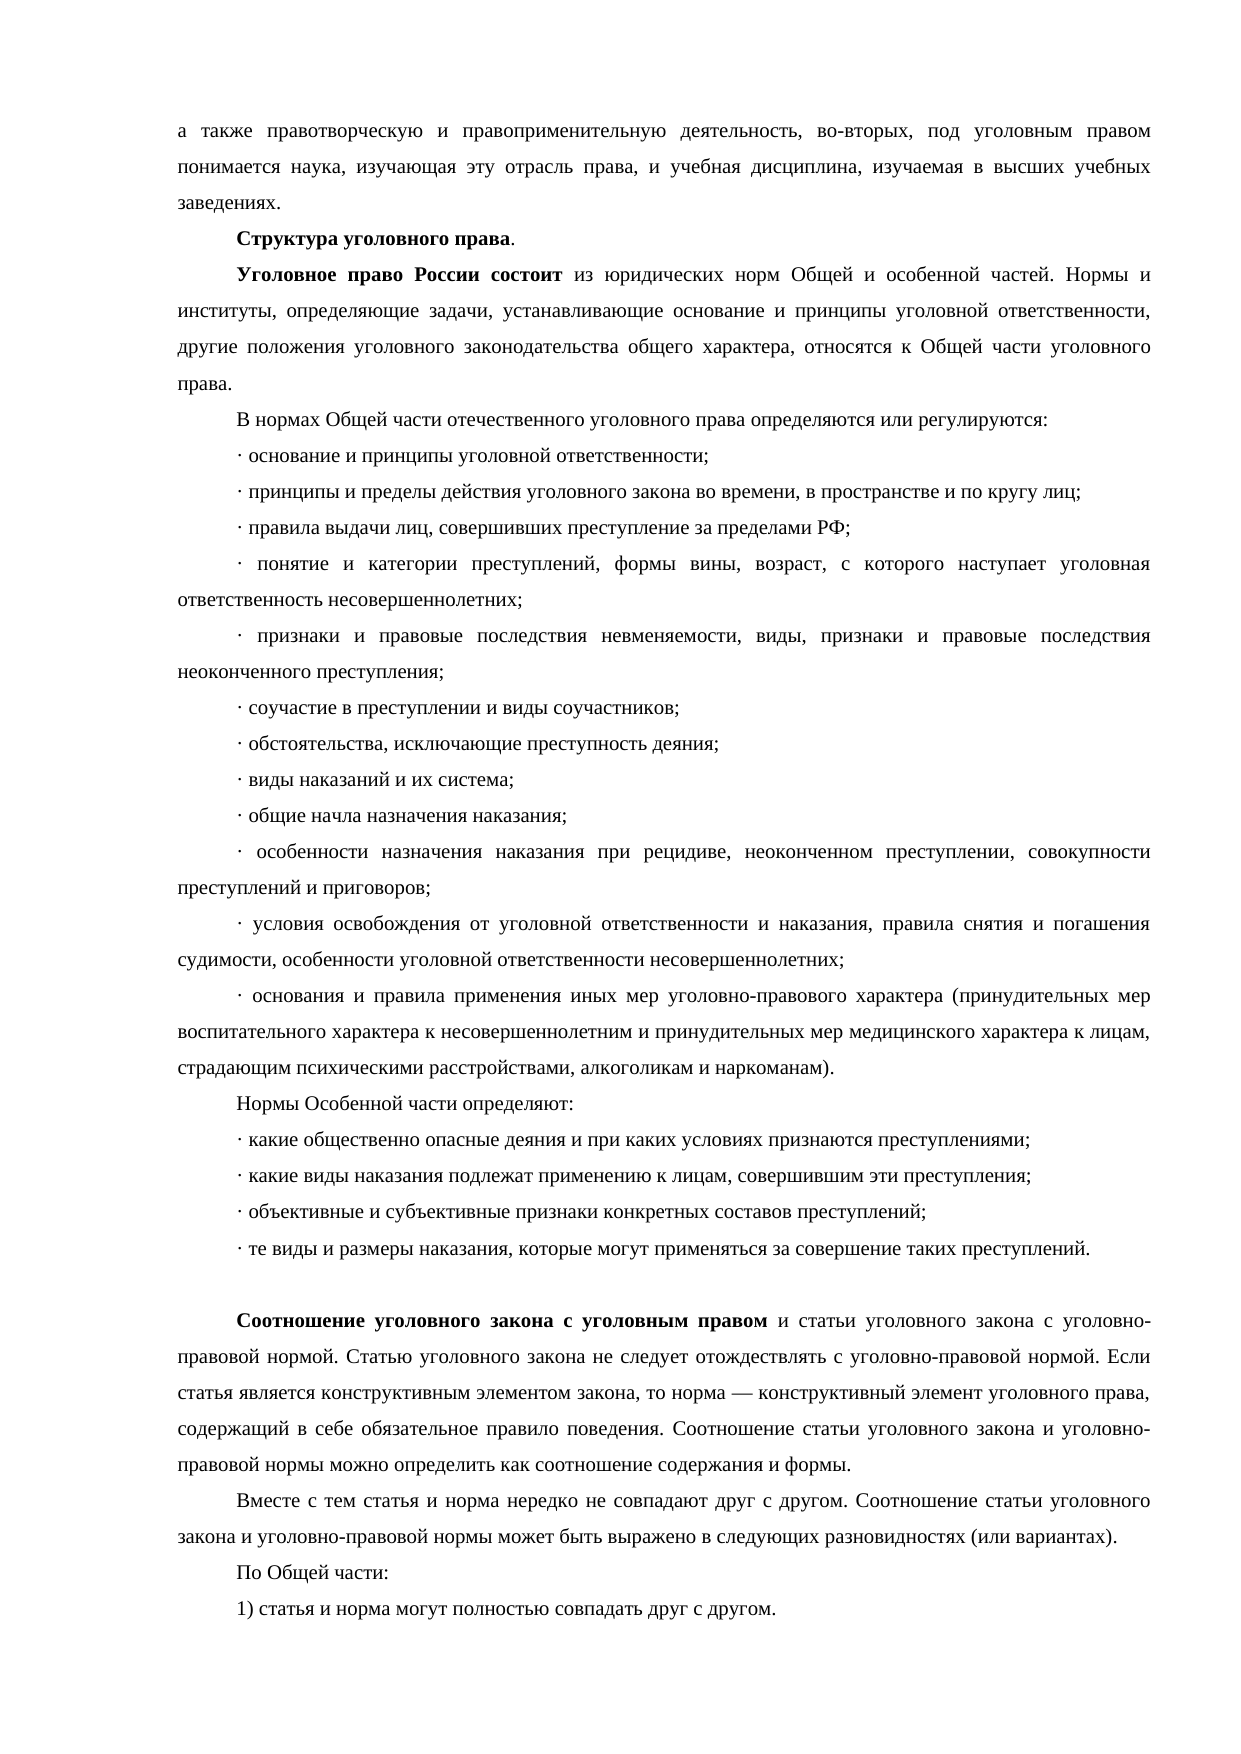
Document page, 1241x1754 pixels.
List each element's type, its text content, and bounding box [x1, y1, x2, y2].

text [177, 118, 1152, 214]
text · какие общественно опасные деяния и при каких условиях признаются преступлениями; [177, 1127, 1152, 1151]
text · принципы и пределы действия уголовного закона во времени, в пространстве и по кругу лиц; [177, 478, 1152, 503]
text · объективные и субъективные признаки конкретных составов преступлений; [177, 1199, 1152, 1223]
text · понятие и категории преступлений, формы вины, возраст, с которого наступает уголовная ответственность несовершеннолетних; [177, 551, 1152, 611]
text · условия освобождения от уголовной ответственности и наказания, правила снятия и погашения судимости, особенности уголовной ответственности несовершеннолетних; [177, 911, 1152, 971]
text · особенности назначения наказания при рецидиве, неоконченном преступлении, совокупности преступлений и приговоров; [177, 839, 1152, 899]
text · обстоятельства, исключающие преступность деяния; [177, 731, 1152, 755]
text · правила выдачи лиц, совершивших преступление за пределами РФ; [177, 514, 1152, 539]
text 1) статья и норма могут полностью совпадать друг с другом. [177, 1596, 1152, 1620]
text Уголовное право России состоит из юридических норм Общей и особенной частей. Нормы и институты, определяющие задачи, устанавливающие основание и принципы уголовной ответственности, другие положения уголовного законодательства общего характера, относятся к Общей части уголовного права. [177, 262, 1152, 394]
text · основание и принципы уголовной ответственности; [177, 442, 1152, 467]
text Нормы Особенной части определяют: [177, 1091, 1152, 1115]
text · какие виды наказания подлежат применению к лицам, совершившим эти преступления; [177, 1163, 1152, 1187]
text · основания и правила применения иных мер уголовно-правового характера (принудительных мер воспитательного характера к несовершеннолетним и принудительных мер медицинского характера к лицам, страдающим психическими расстройствами, алкоголикам и наркоманам). [177, 983, 1152, 1079]
text Соотношение уголовного закона с уголовным правом и статьи уголовного закона с уголовно-правовой нормой. Статью уголовного закона не следует отождествлять с уголовно-правовой нормой. Если статья является конструктивным элементом закона, то норма — конструктивный элемент уголовного права, содержащий в себе обязательное правило поведения. Соотношение статьи уголовного закона и уголовно-правовой нормы можно определить как соотношение содержания и формы. [177, 1307, 1152, 1476]
text Вместе с тем статья и норма нередко не совпадают друг с другом. Соотношение статьи уголовного закона и уголовно-правовой нормы может быть выражено в следующих разновидностях (или вариантах). [177, 1488, 1152, 1548]
text · виды наказаний и их система; [177, 767, 1152, 791]
text · признаки и правовые последствия невменяемости, виды, признаки и правовые последствия неоконченного преступления; [177, 623, 1152, 683]
text · те виды и размеры наказания, которые могут применяться за совершение таких преступлений. [177, 1235, 1152, 1259]
text · соучастие в преступлении и виды соучастников; [177, 695, 1152, 719]
text · общие начла назначения наказания; [177, 803, 1152, 827]
text По Общей части: [177, 1560, 1152, 1584]
text В нормах Общей части отечественного уголовного права определяются или регулируются: [177, 406, 1152, 431]
text Структура уголовного права. [177, 226, 1152, 250]
